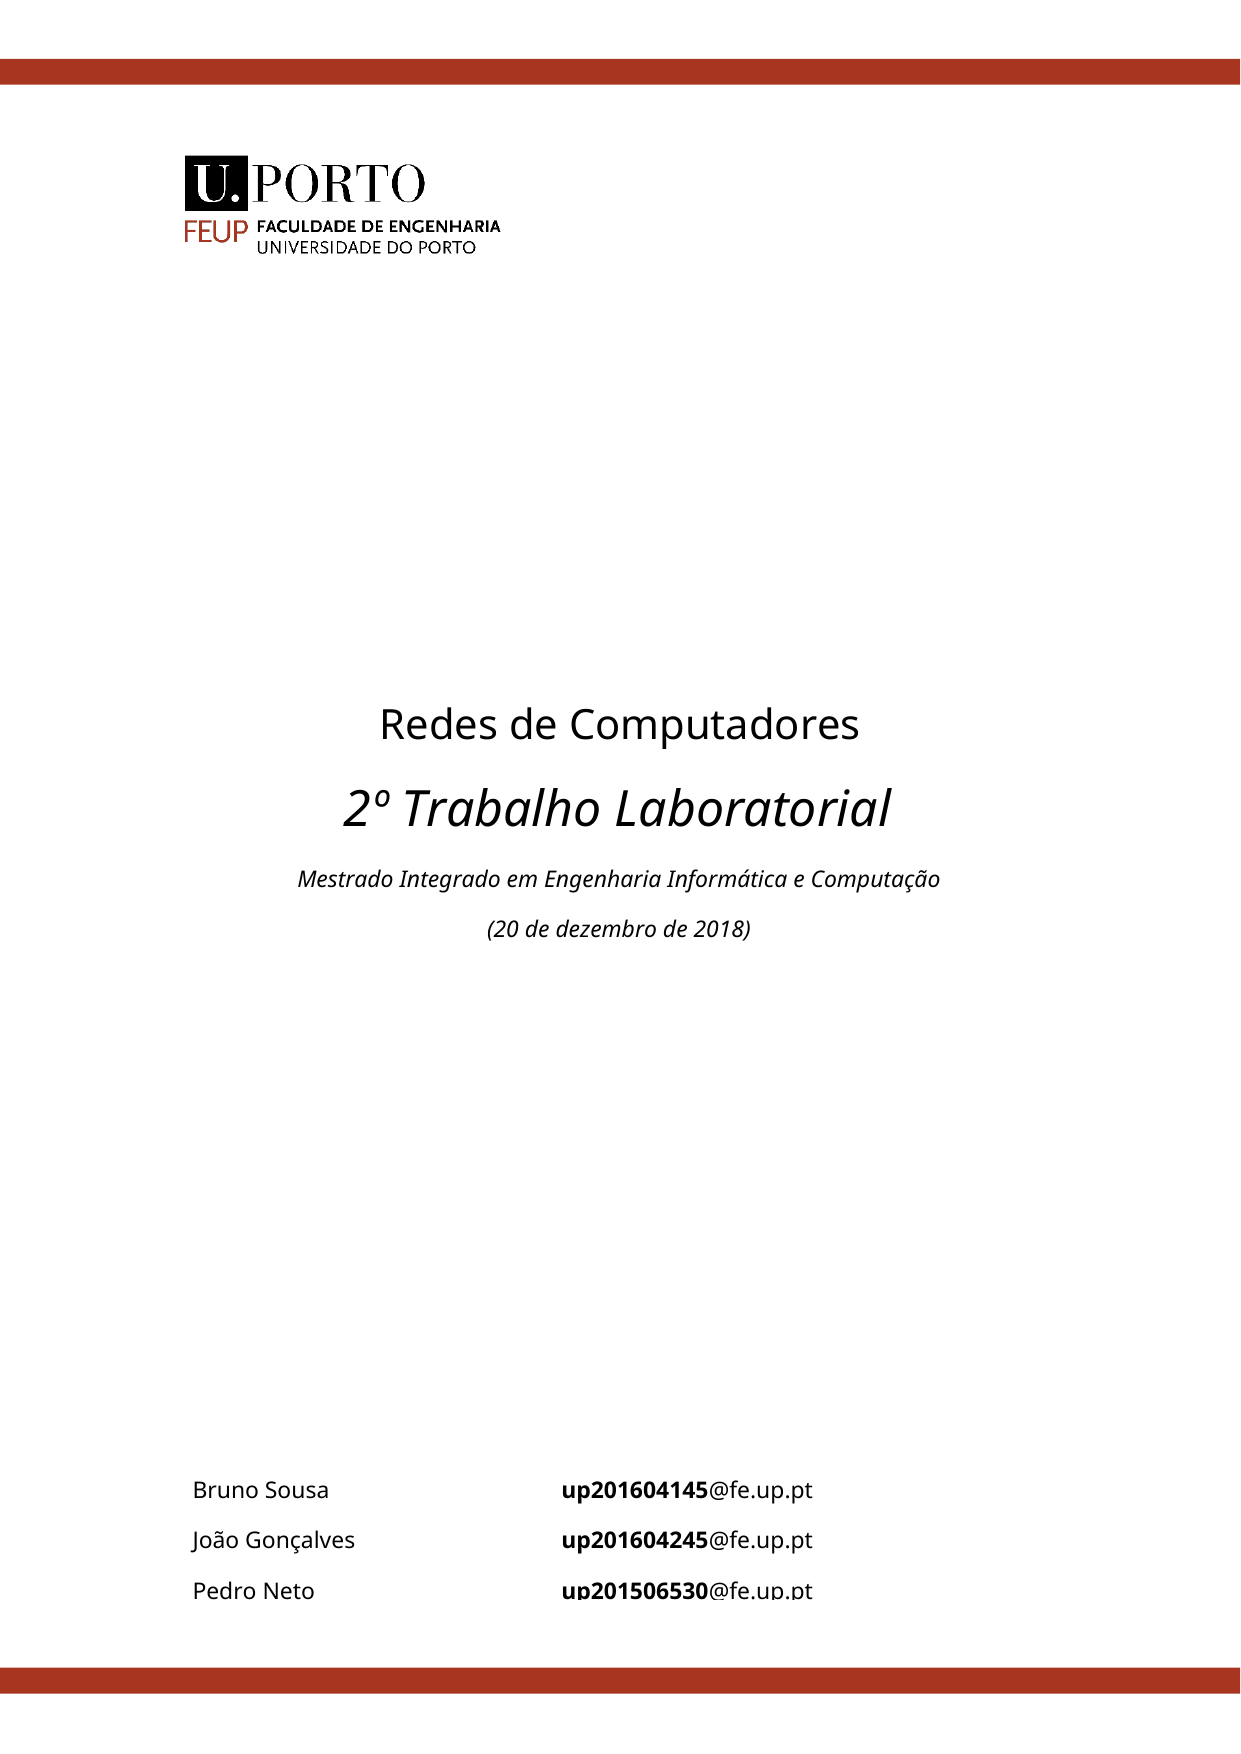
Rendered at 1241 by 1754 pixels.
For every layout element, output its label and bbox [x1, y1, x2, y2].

picture [177, 147, 508, 262]
